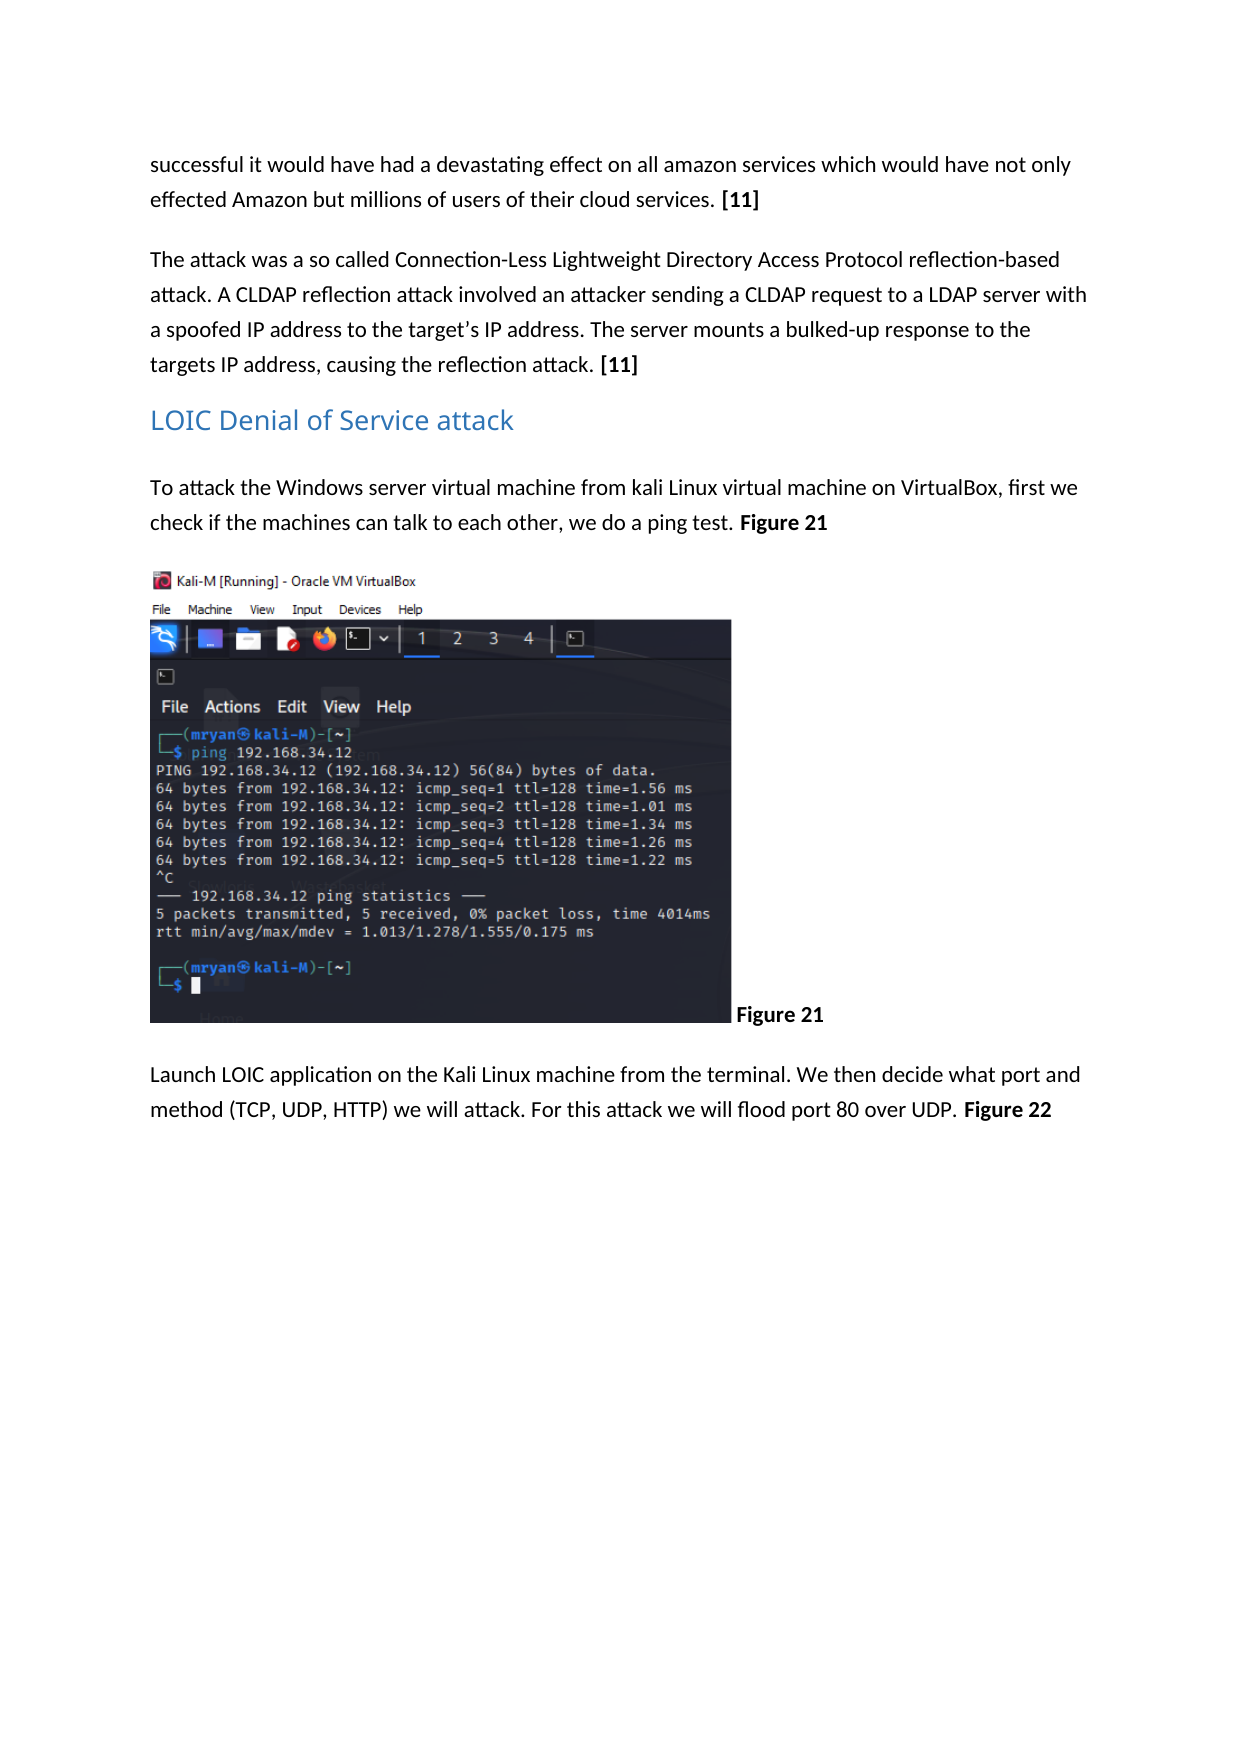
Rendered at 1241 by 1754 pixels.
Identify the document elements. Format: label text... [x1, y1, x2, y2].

text The attack was a so called Connection-Less Lightweight Directory Access Protocol reflection-based attack. A CLDAP reflection attack involved an attacker sending a CLDAP request to a LDAP server with a spoofed IP address to the target’s IP address. The server mounts a bulked-up response to the targets IP address, causing the reflection attack. [11] [150, 245, 1090, 378]
subtitle LOIC Denial of Service attack [150, 402, 1090, 438]
text Launch LOIC application on the Kali Linux machine from the terminal. We then decide what port and method (TCP, UDP, HTTP) we will attack. For this attack we will flood port 80 over UDP. Figure 22 [150, 1060, 1090, 1123]
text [150, 150, 1090, 213]
text To attack the Windows server virtual machine from kali Linux virtual machine on VirtualBox, first we check if the machines can talk to each other, we do a ping test. Figure 21 [150, 473, 1090, 536]
picture [150, 567, 732, 1023]
